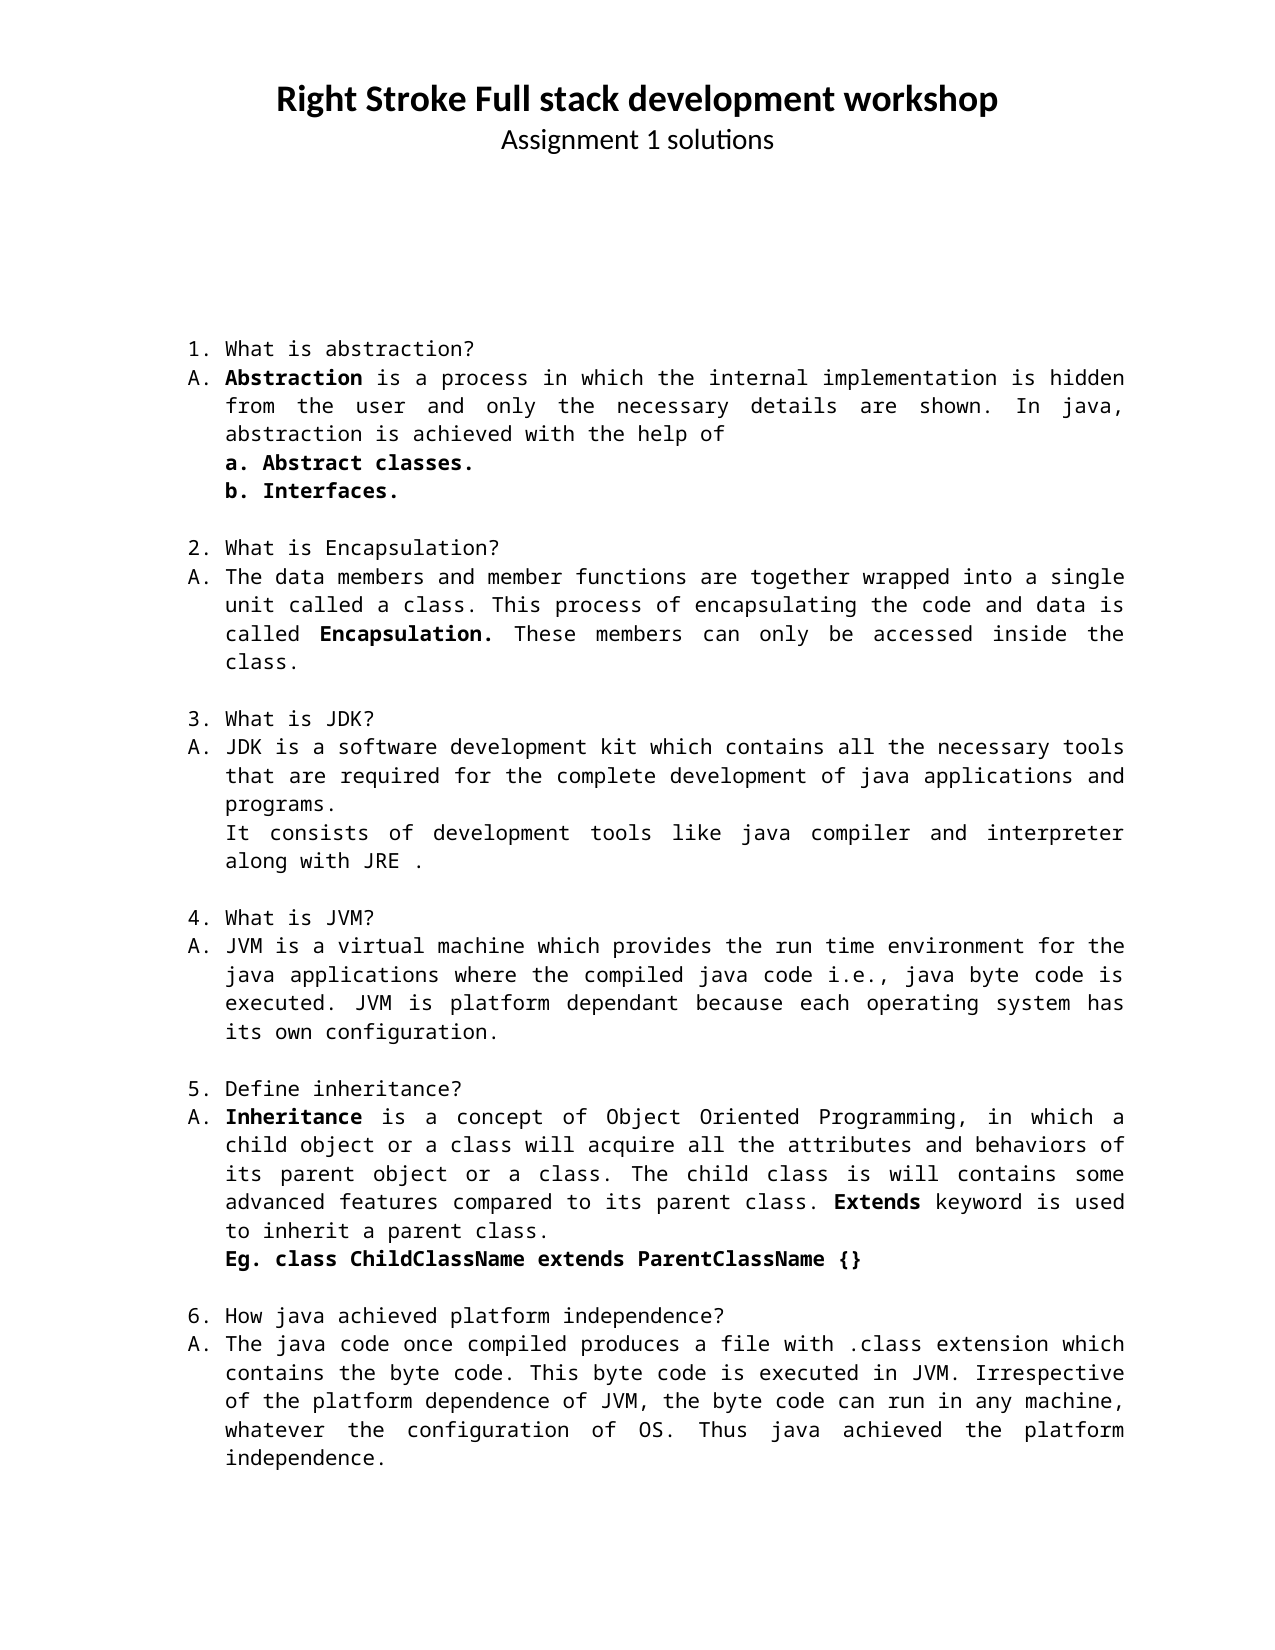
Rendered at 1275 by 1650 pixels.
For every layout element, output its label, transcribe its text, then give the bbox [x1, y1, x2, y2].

list What is JVM? [187, 903, 1125, 931]
list Inheritance is a concept of Object Oriented Programming, in which a child object or a class will acquire all the attributes and behaviors of its parent object or a class. The child class is will contains some advanced features compared to its parent class. Extends keyword is used to inherit a parent class. [187, 1102, 1125, 1244]
list Define inheritance? [187, 1074, 1125, 1102]
list Abstract classes. [225, 448, 1125, 476]
list The data members and member functions are together wrapped into a single unit called a class. This process of encapsulating the code and data is called Encapsulation. These members can only be accessed inside the class. [187, 562, 1125, 676]
list What is JDK? [187, 704, 1125, 732]
list It consists of development tools like java compiler and interpreter along with JRE . [225, 818, 1125, 874]
list Eg. class ChildClassName extends ParentClassName {} [225, 1244, 1125, 1273]
list JVM is a virtual machine which provides the run time environment for the java applications where the compiled java code i.e., java byte code is executed. JVM is platform dependant because each operating system has its own configuration. [187, 931, 1125, 1045]
list JDK is a software development kit which contains all the necessary tools that are required for the complete development of java applications and programs. [187, 732, 1125, 818]
list Interfaces. [225, 476, 1125, 505]
list What is abstraction? [187, 334, 1125, 363]
list How java achieved platform independence? [187, 1301, 1125, 1329]
list The java code once compiled produces a file with .class extension which contains the byte code. This byte code is executed in JVM. Irrespective of the platform dependence of JVM, the byte code can run in any machine, whatever the configuration of OS. Thus java achieved the platform independence. [187, 1329, 1125, 1472]
list Abstraction is a process in which the internal implementation is hidden from the user and only the necessary details are shown. In java, abstraction is achieved with the help of [187, 363, 1125, 448]
list What is Encapsulation? [187, 533, 1125, 562]
